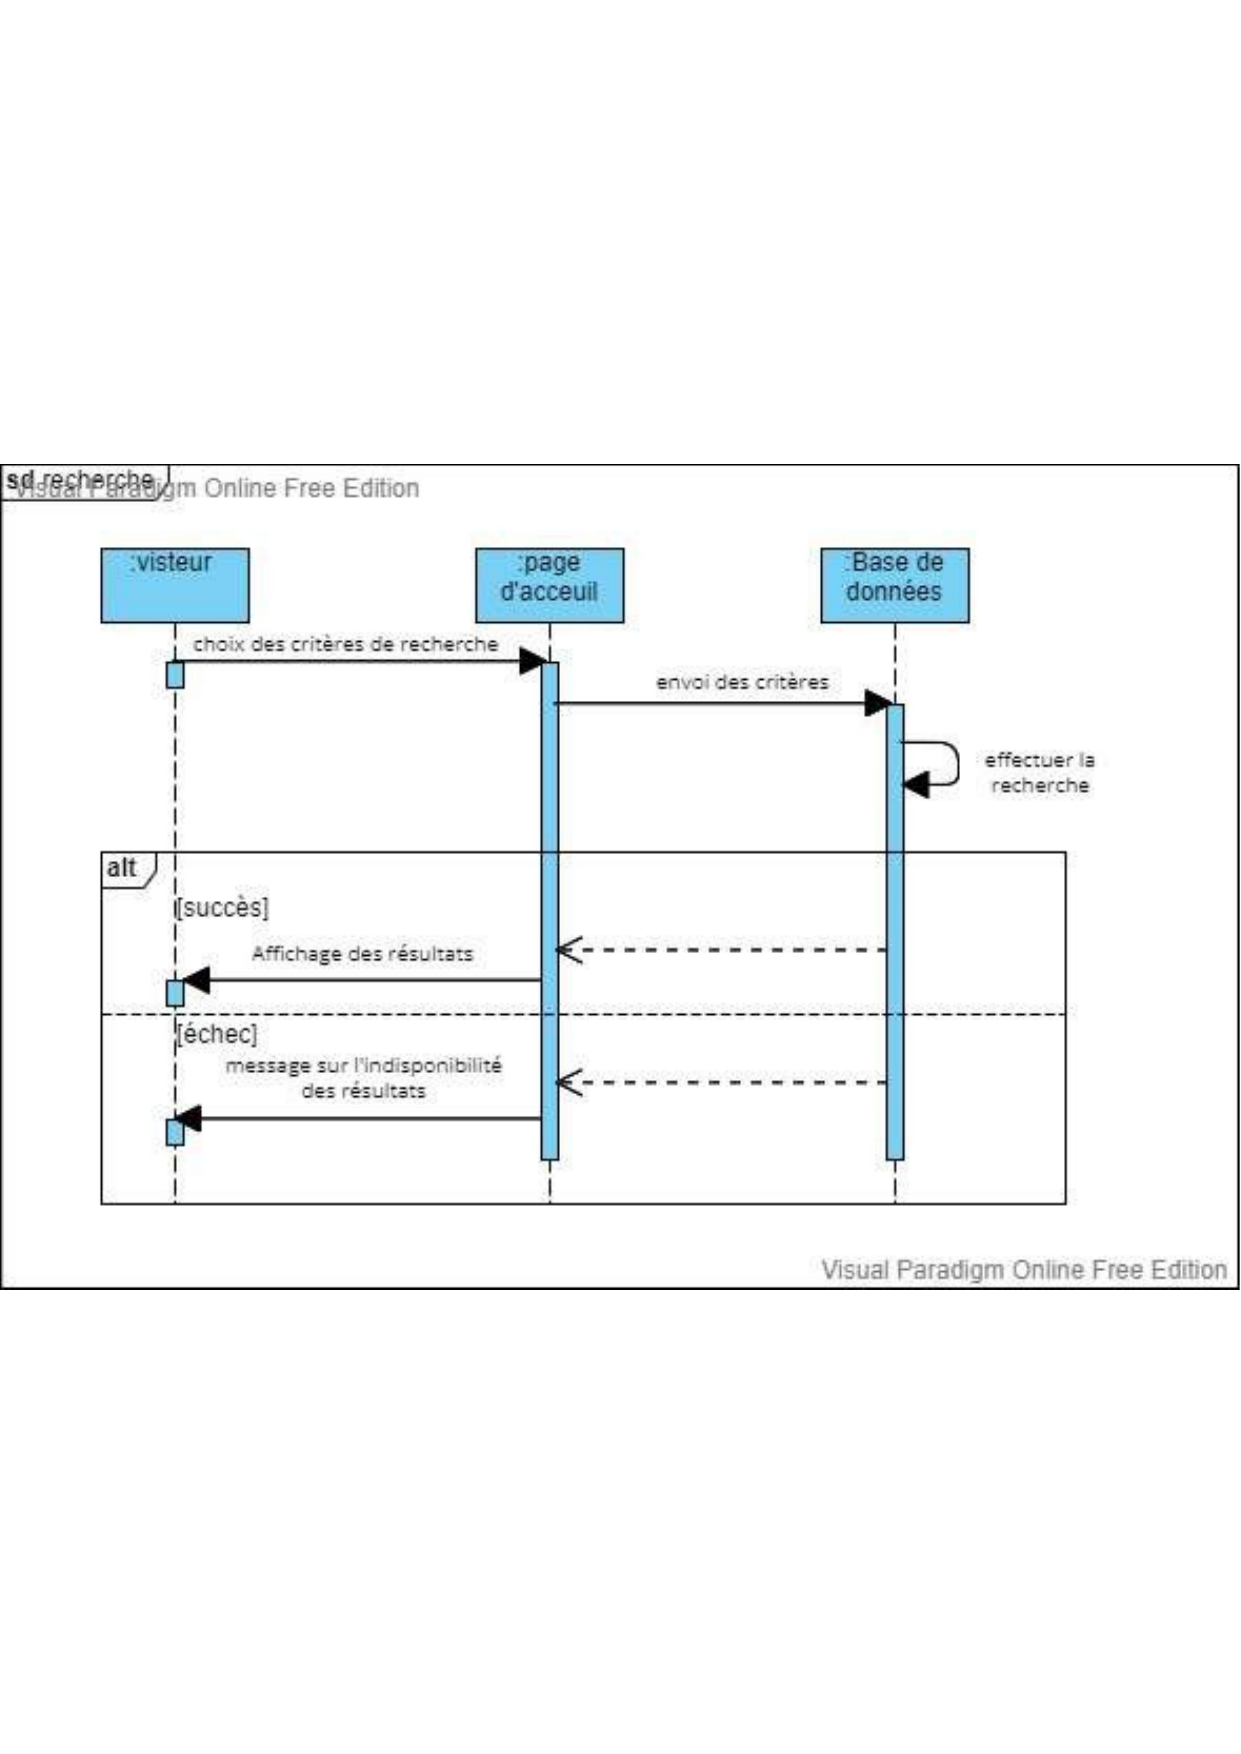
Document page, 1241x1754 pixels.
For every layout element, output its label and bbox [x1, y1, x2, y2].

picture [0, 464, 1240, 1290]
